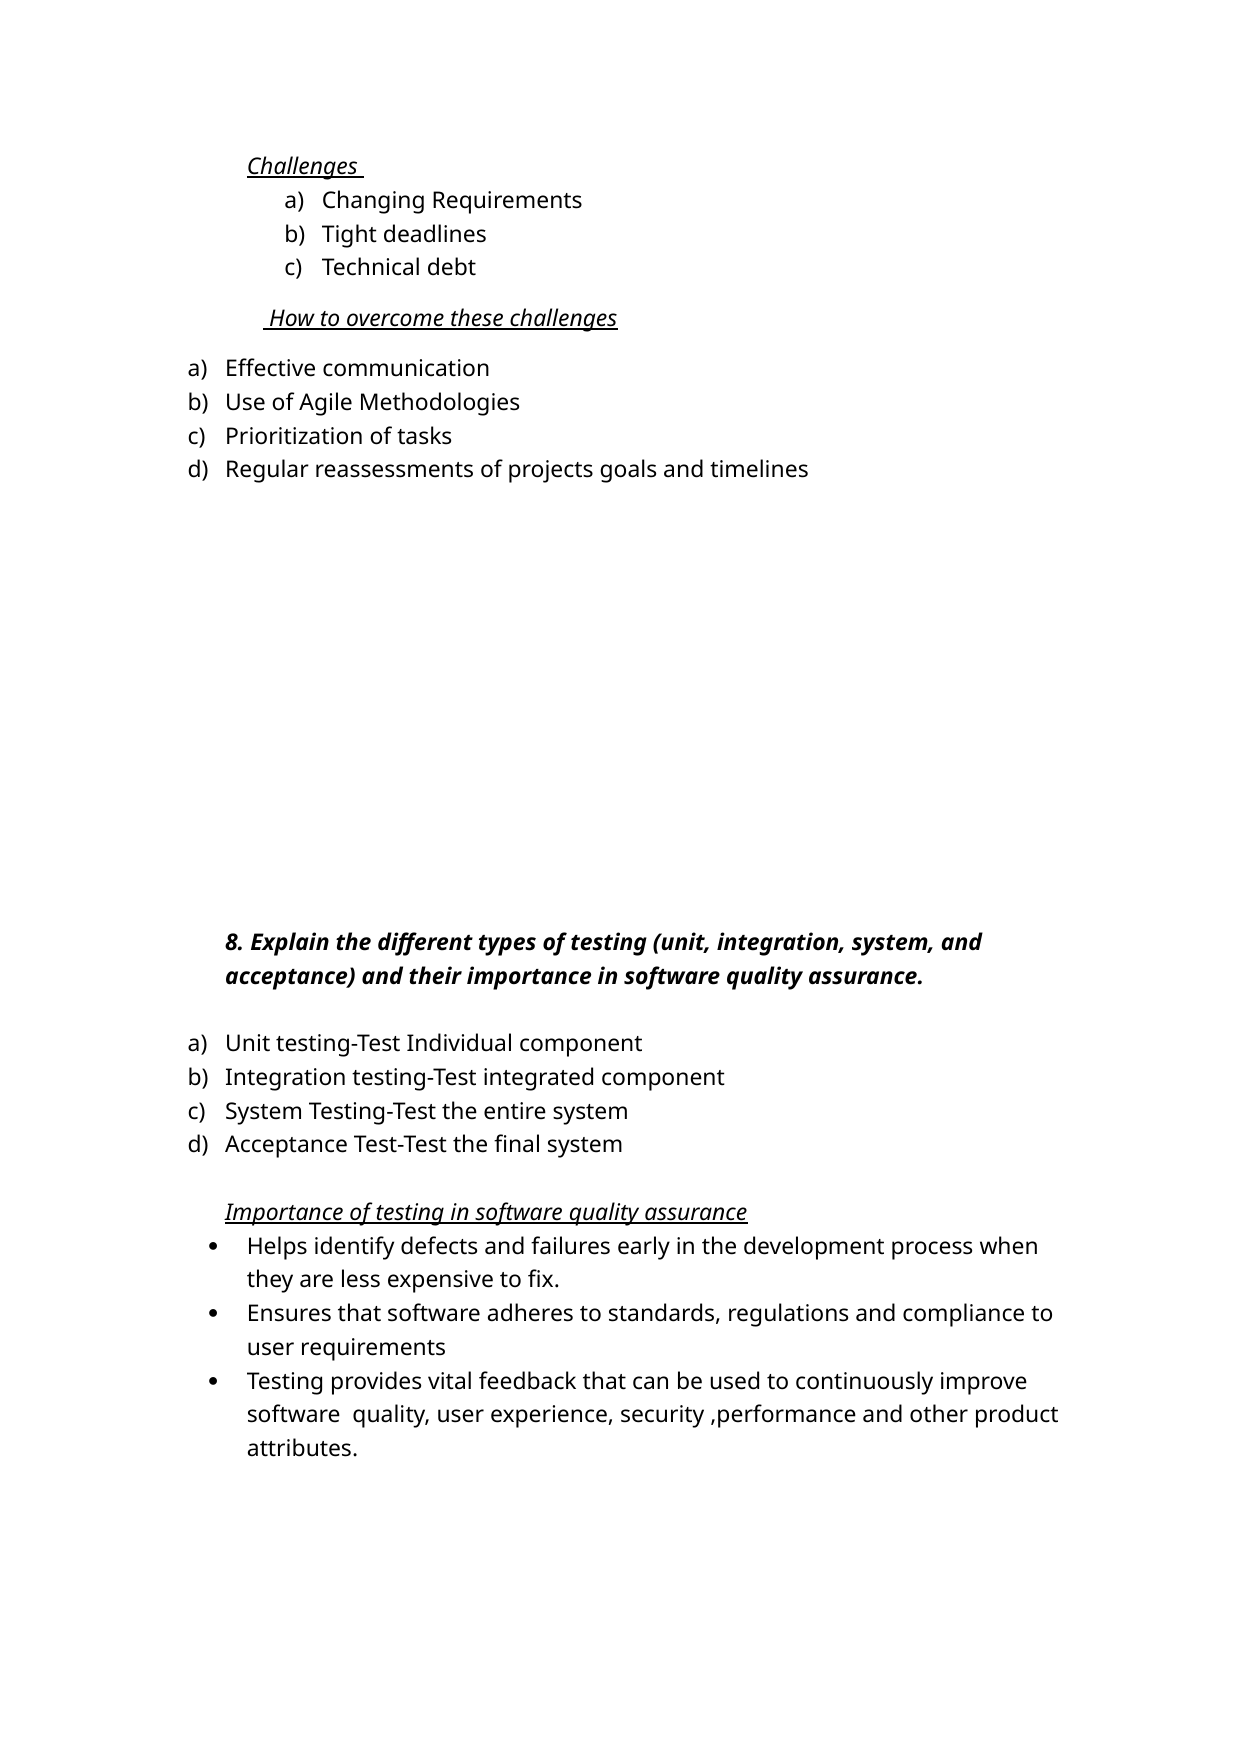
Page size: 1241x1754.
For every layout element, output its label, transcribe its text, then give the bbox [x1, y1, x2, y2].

list Effective communication [187, 352, 1090, 383]
list Ensures that software adheres to standards, regulations and compliance to user requirements [209, 1297, 1090, 1362]
list Integration testing-Test integrated component [187, 1061, 1090, 1092]
list System Testing-Test the entire system [187, 1094, 1090, 1126]
list 8. Explain the different types of testing (unit, integration, system, and acceptance) and their importance in software quality assurance. [225, 926, 1090, 991]
list Regular reassessments of projects goals and timelines [187, 453, 1090, 484]
list Testing provides vital feedback that can be used to continuously improve software quality, user experience, security ,performance and other product attributes. [209, 1364, 1090, 1463]
list Tight deadlines [284, 217, 1090, 249]
list Importance of testing in software quality assurance [225, 1196, 1090, 1227]
list Helps identify defects and failures early in the development process when they are less expensive to fix. [209, 1229, 1090, 1294]
list Prioritization of tasks [187, 419, 1090, 451]
list Unit testing-Test Individual component [187, 1027, 1090, 1058]
list Changing Requirements [284, 184, 1090, 215]
list Technical debt [284, 251, 1090, 282]
list Acceptance Test-Test the final system [187, 1128, 1090, 1159]
text How to overcome these challenges [150, 302, 1090, 333]
list Use of Agile Methodologies [187, 386, 1090, 417]
list Challenges [247, 150, 1090, 181]
